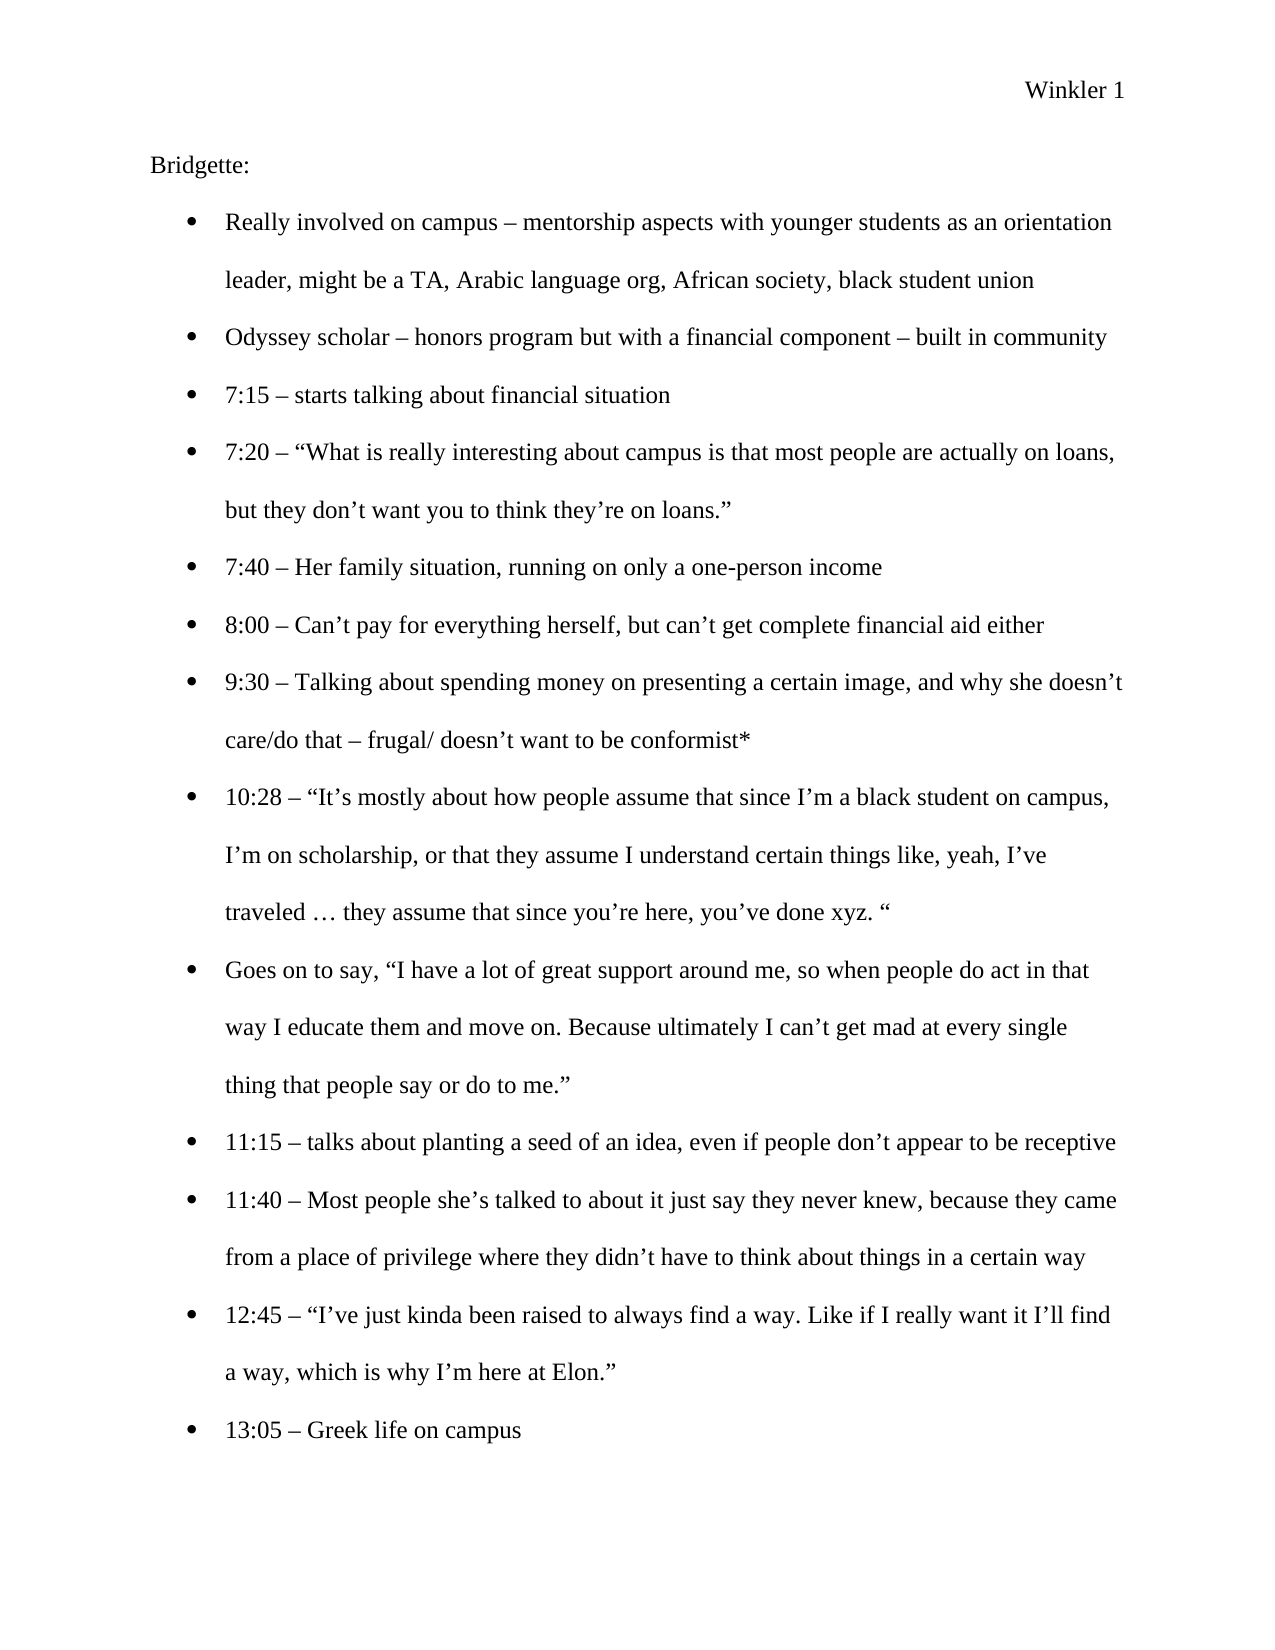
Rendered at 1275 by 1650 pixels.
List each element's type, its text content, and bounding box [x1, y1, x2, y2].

list 11:40 – Most people she’s talked to about it just say they never knew, because they came from a place of privilege where they didn’t have to think about things in a certain way [187, 1185, 1125, 1271]
list Really involved on campus – mentorship aspects with younger students as an orientation leader, might be a TA, Arabic language org, African society, black student union [187, 207, 1125, 294]
list Goes on to say, “I have a lot of great support around me, so when people do act in that way I educate them and move on. Because ultimately I can’t get mad at every single thing that people say or do to me.” [187, 955, 1125, 1099]
text Bridgette: [150, 150, 1125, 179]
list 12:45 – “I’ve just kinda been raised to always find a way. Like if I really want it I’ll find a way, which is why I’m here at Elon.” [187, 1300, 1125, 1386]
list 13:05 – Greek life on campus [187, 1415, 1125, 1444]
list 7:15 – starts talking about financial situation [187, 380, 1125, 409]
list Odyssey scholar – honors program but with a financial component – built in community [187, 322, 1125, 351]
list 10:28 – “It’s mostly about how people assume that since I’m a black student on campus, I’m on scholarship, or that they assume I understand certain things like, yeah, I’ve traveled … they assume that since you’re here, you’ve done xyz. “ [187, 782, 1125, 926]
list 9:30 – Talking about spending money on presenting a certain image, and why she doesn’t care/do that – frugal/ doesn’t want to be conformist* [187, 667, 1125, 754]
list 7:40 – Her family situation, running on only a one-person income [187, 552, 1125, 581]
list 8:00 – Can’t pay for everything herself, but can’t get complete financial aid either [187, 610, 1125, 639]
list 7:20 – “What is really interesting about campus is that most people are actually on loans, but they don’t want you to think they’re on loans.” [187, 437, 1125, 524]
list 11:15 – talks about planting a seed of an idea, even if people don’t appear to be receptive [187, 1127, 1125, 1156]
